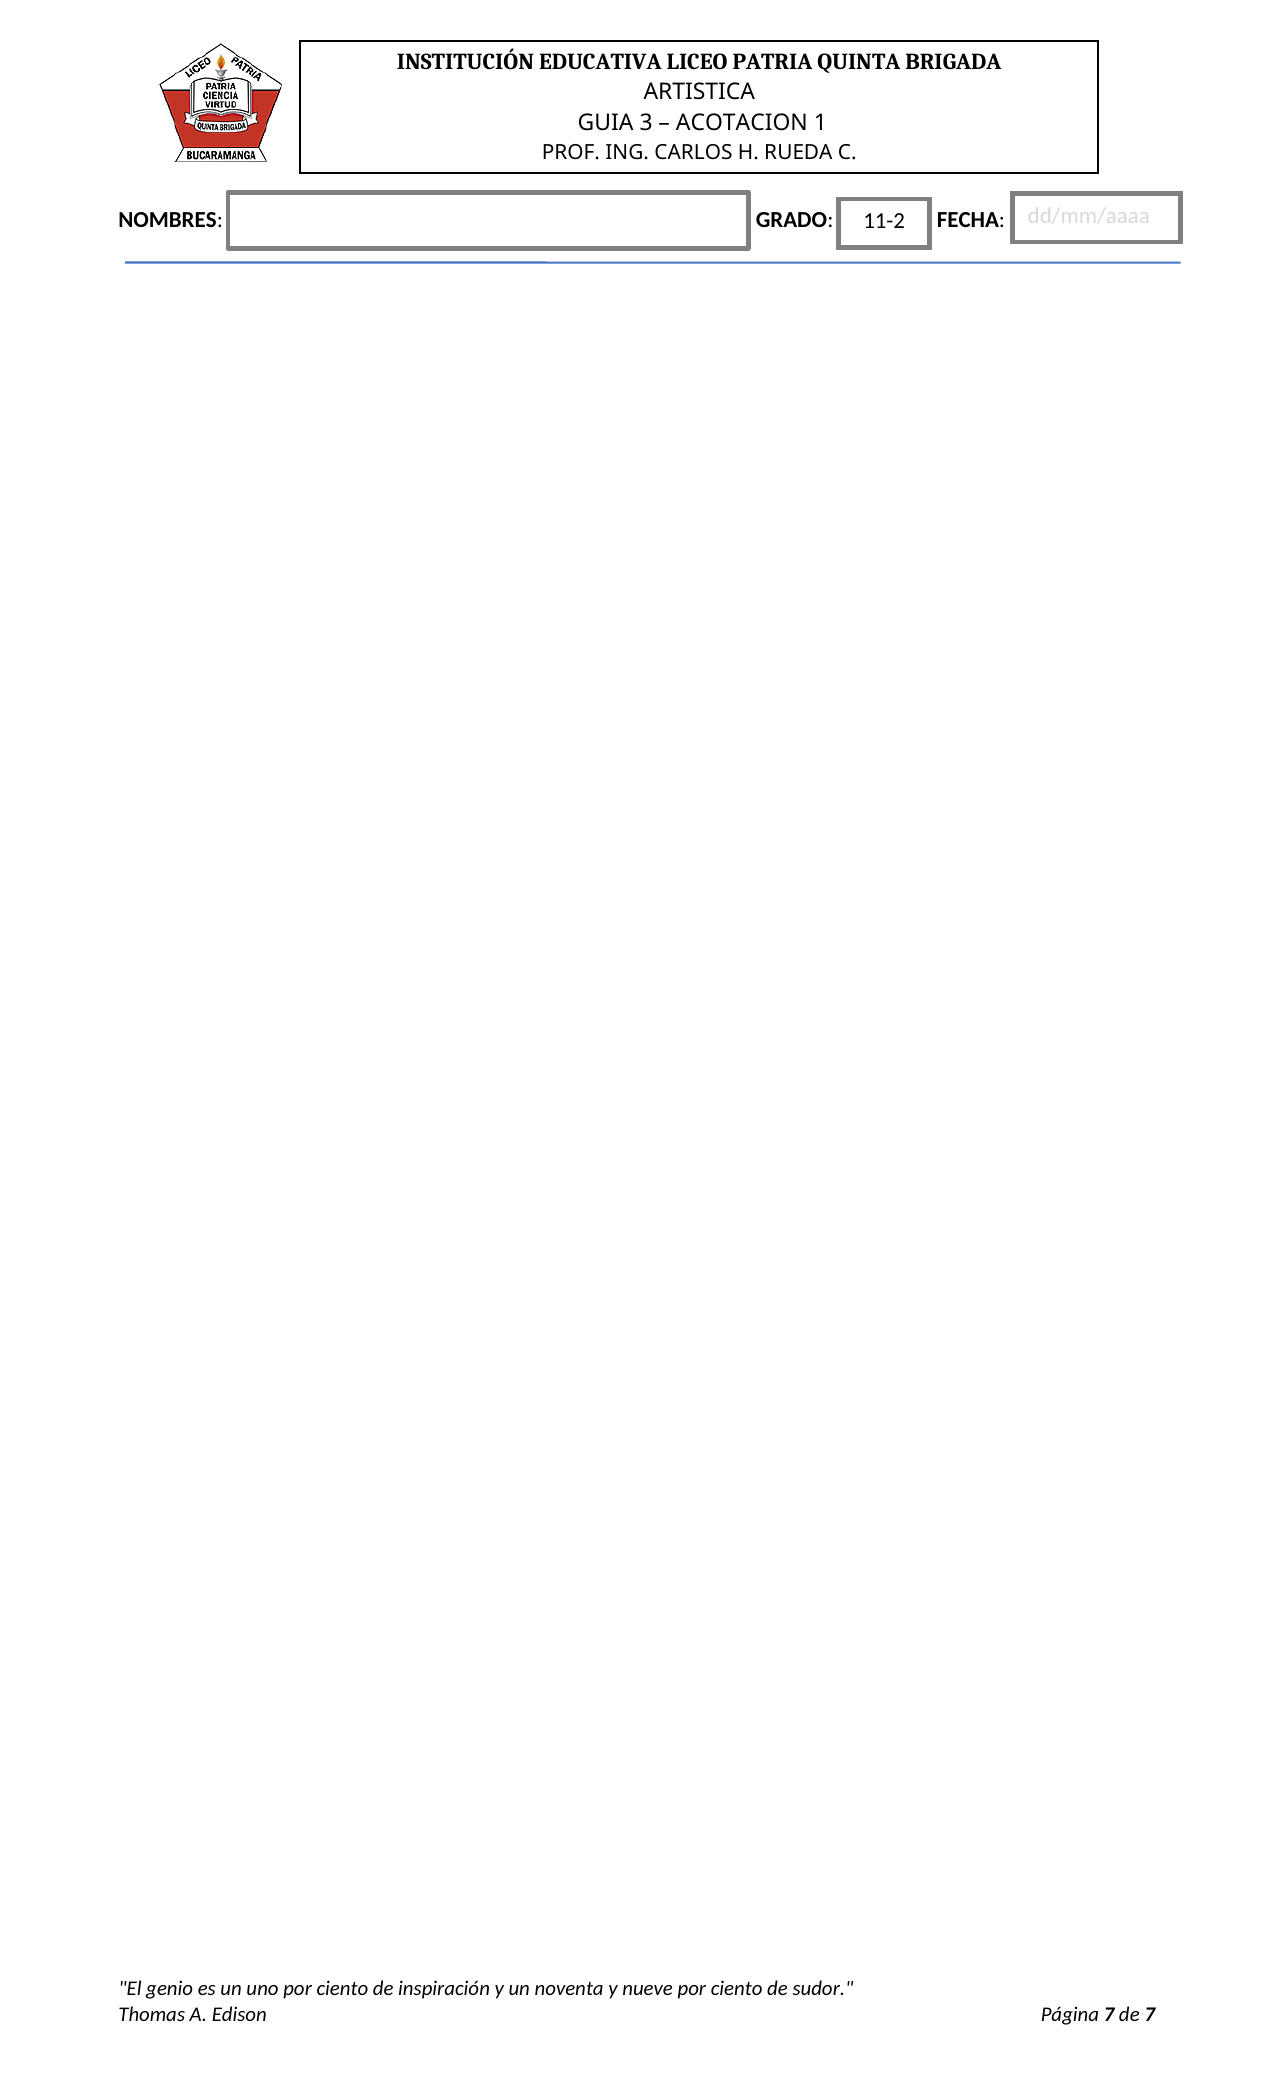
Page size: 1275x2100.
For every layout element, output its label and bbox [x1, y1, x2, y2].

picture [159, 43, 282, 162]
